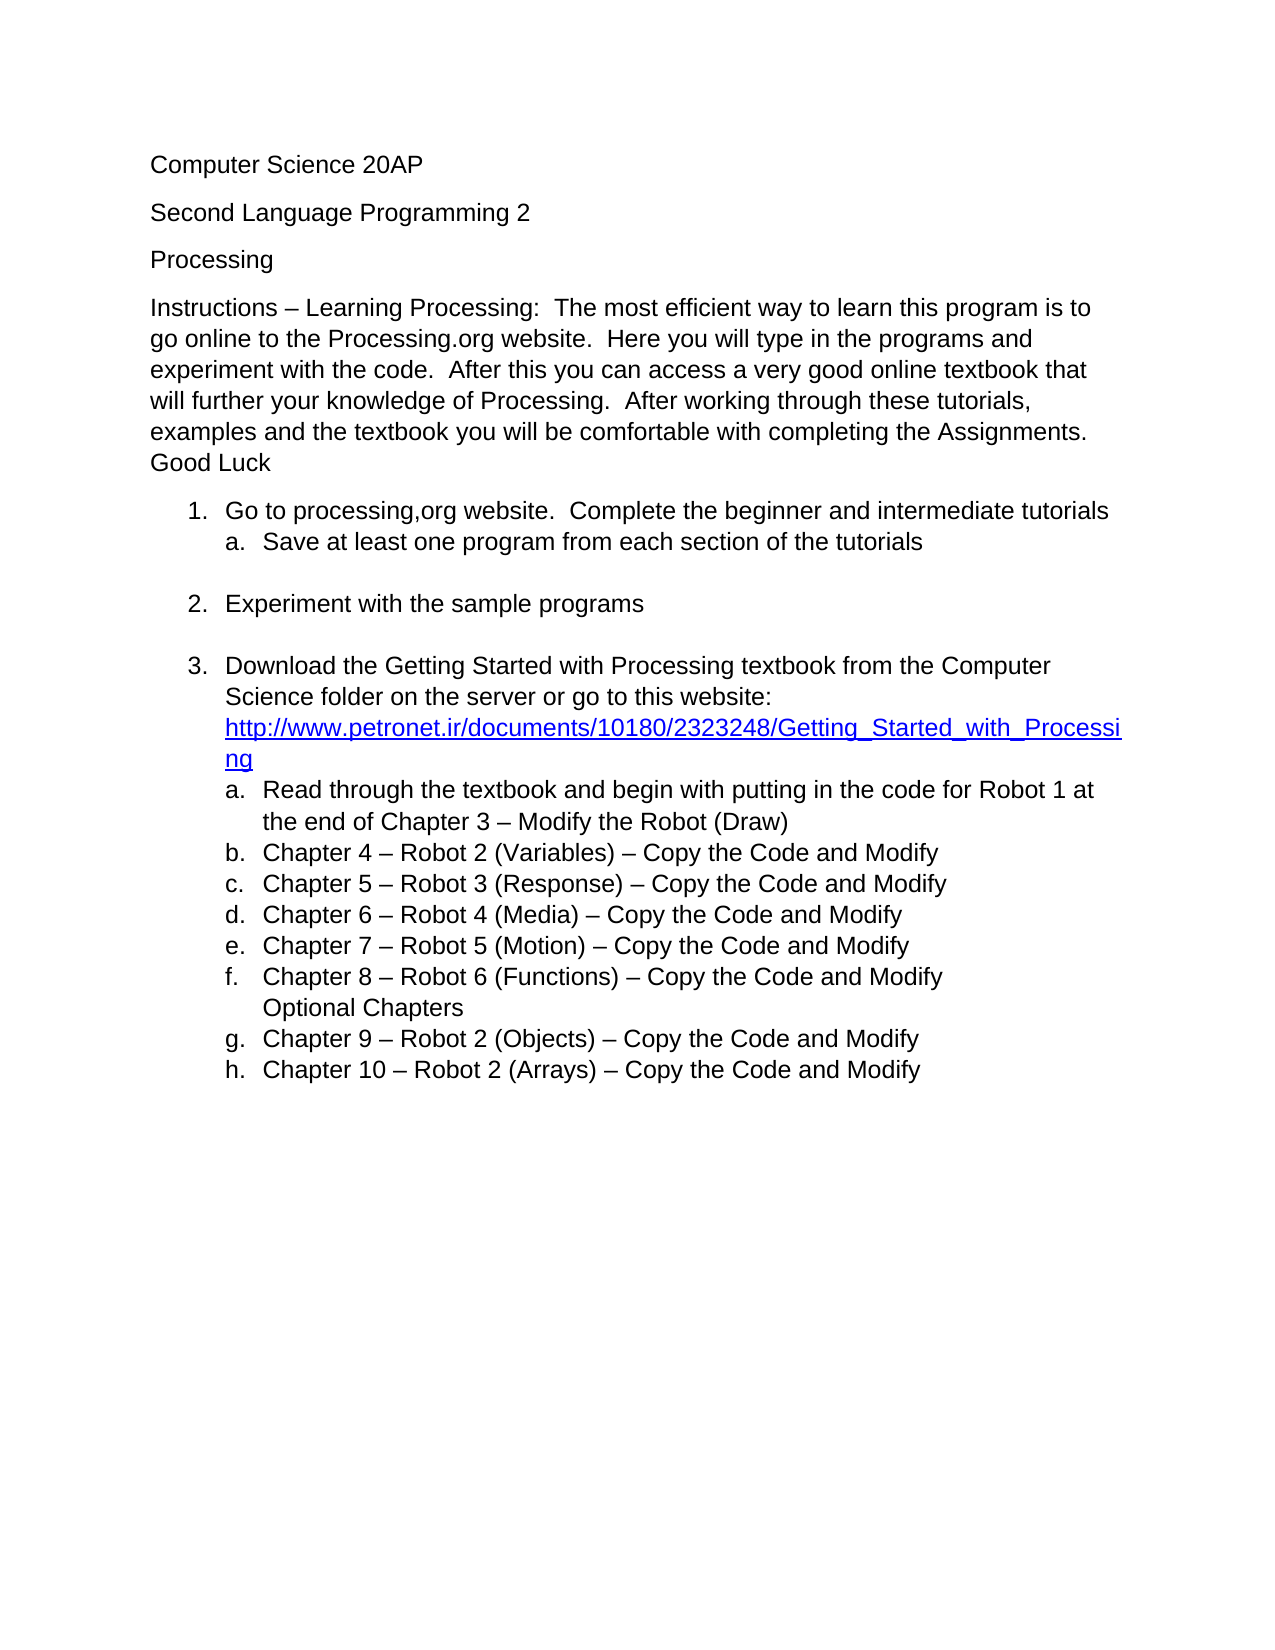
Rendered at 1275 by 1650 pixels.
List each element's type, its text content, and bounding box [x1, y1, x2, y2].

list Chapter 4 – Robot 2 (Variables) – Copy the Code and Modify [225, 837, 1125, 866]
list Chapter 5 – Robot 3 (Response) – Copy the Code and Modify [225, 868, 1125, 897]
text Second Language Programming 2 [150, 198, 1125, 226]
text Computer Science 20AP [150, 150, 1125, 179]
list Experiment with the sample programs [187, 589, 1125, 618]
list Optional Chapters [262, 993, 1125, 1021]
list Chapter 6 – Robot 4 (Media) – Copy the Code and Modify [225, 899, 1125, 928]
list Chapter 9 – Robot 2 (Objects) – Copy the Code and Modify [225, 1024, 1125, 1052]
list Read through the textbook and begin with putting in the code for Robot 1 at the end of Chapter 3 – Modify the Robot (Draw) [225, 775, 1125, 835]
list Chapter 8 – Robot 6 (Functions) – Copy the Code and Modify [225, 962, 1125, 990]
list Download the Getting Started with Processing textbook from the Computer Science folder on the server or go to this website: http://www.petronet.ir/documents/10180/2323248/Getting_Started_with_Processing [187, 651, 1125, 773]
list Chapter 7 – Robot 5 (Motion) – Copy the Code and Modify [225, 931, 1125, 959]
text Processing [150, 245, 1125, 274]
list Go to processing,org website. Complete the beginner and intermediate tutorials [187, 496, 1125, 525]
list Save at least one program from each section of the tutorials [225, 527, 1125, 556]
list Chapter 10 – Robot 2 (Arrays) – Copy the Code and Modify [225, 1055, 1125, 1083]
text Instructions – Learning Processing: The most efficient way to learn this program is to go online to the Processing.org website. Here you will type in the programs and experiment with the code. After this you can access a very good online textbook that will further your knowledge of Processing. After working through these tutorials, examples and the textbook you will be comfortable with completing the Assignments. Good Luck [150, 293, 1125, 477]
